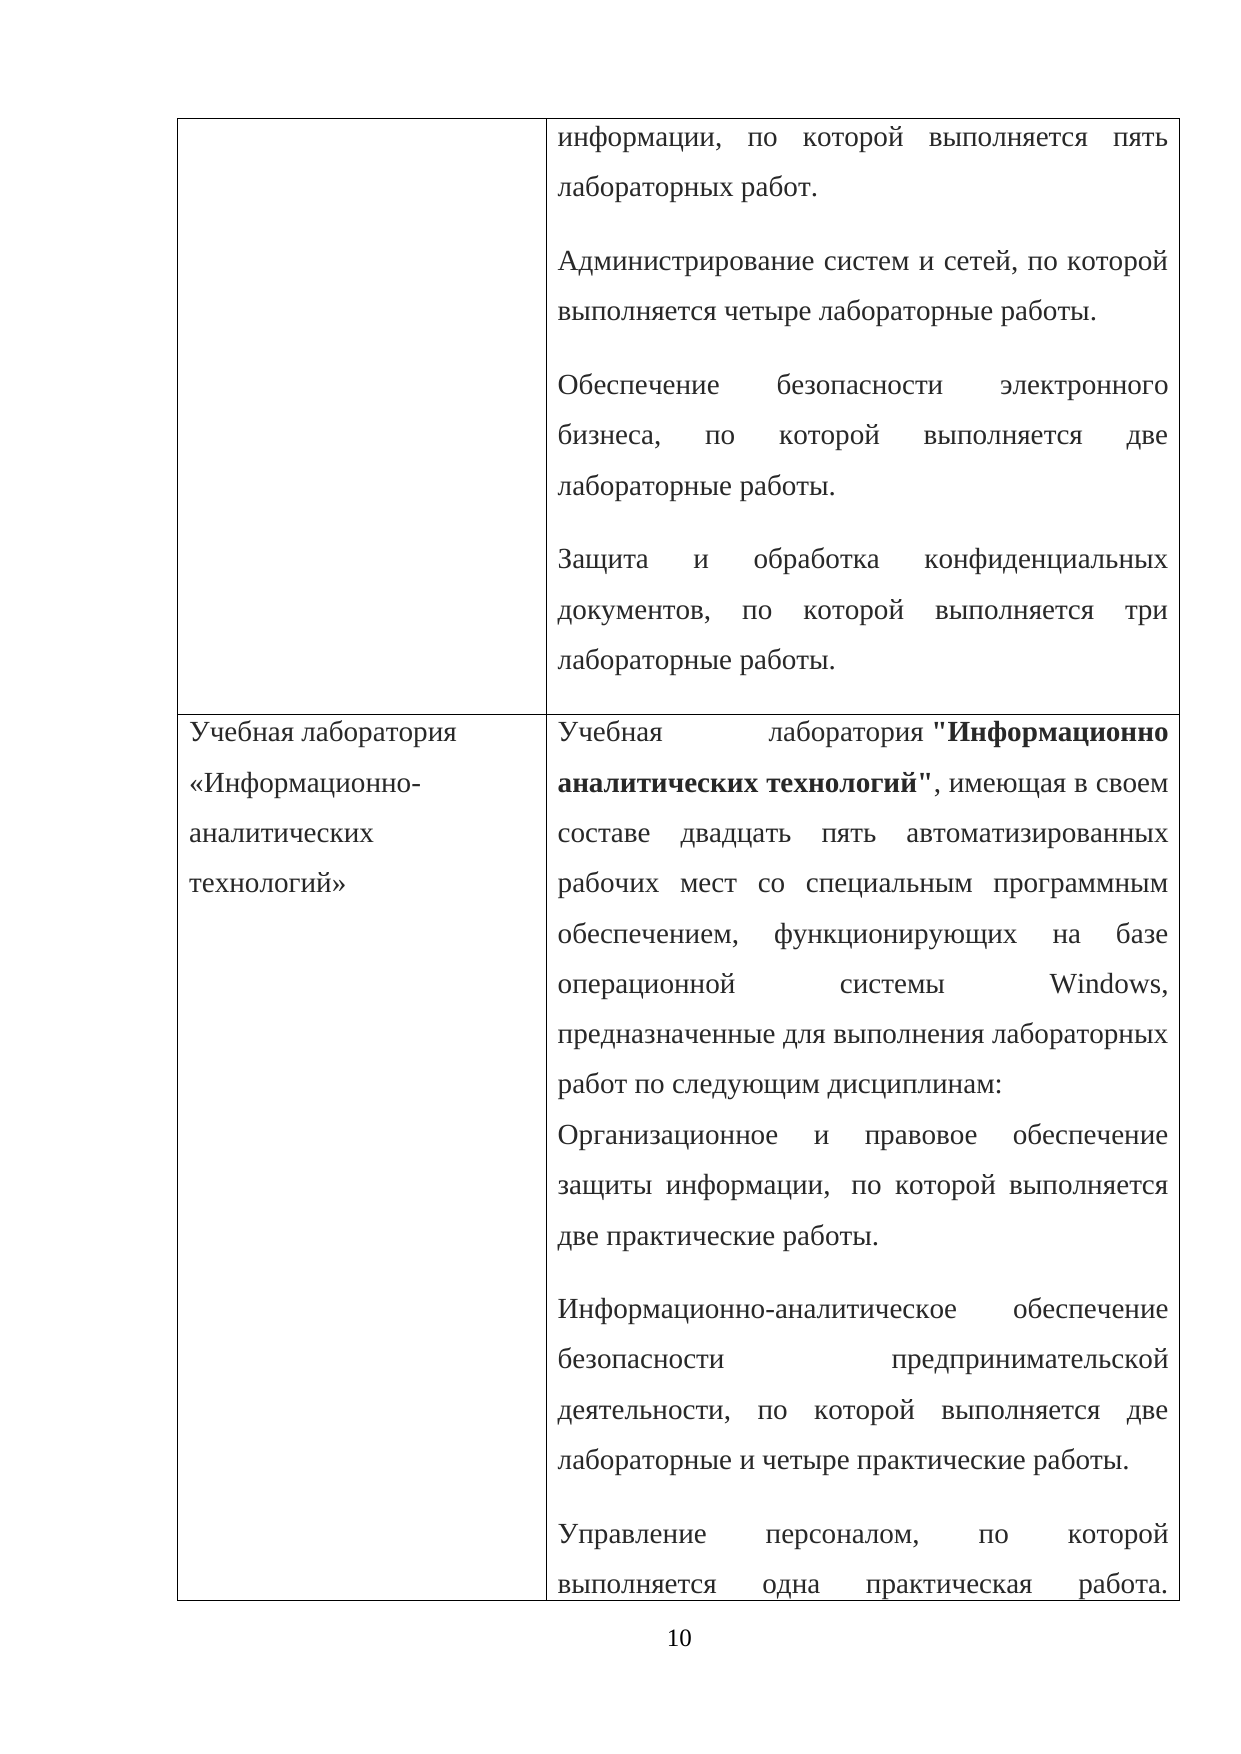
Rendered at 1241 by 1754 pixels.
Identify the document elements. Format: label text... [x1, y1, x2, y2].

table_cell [178, 119, 546, 713]
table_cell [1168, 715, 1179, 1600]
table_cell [178, 715, 546, 1600]
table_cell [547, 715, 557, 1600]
